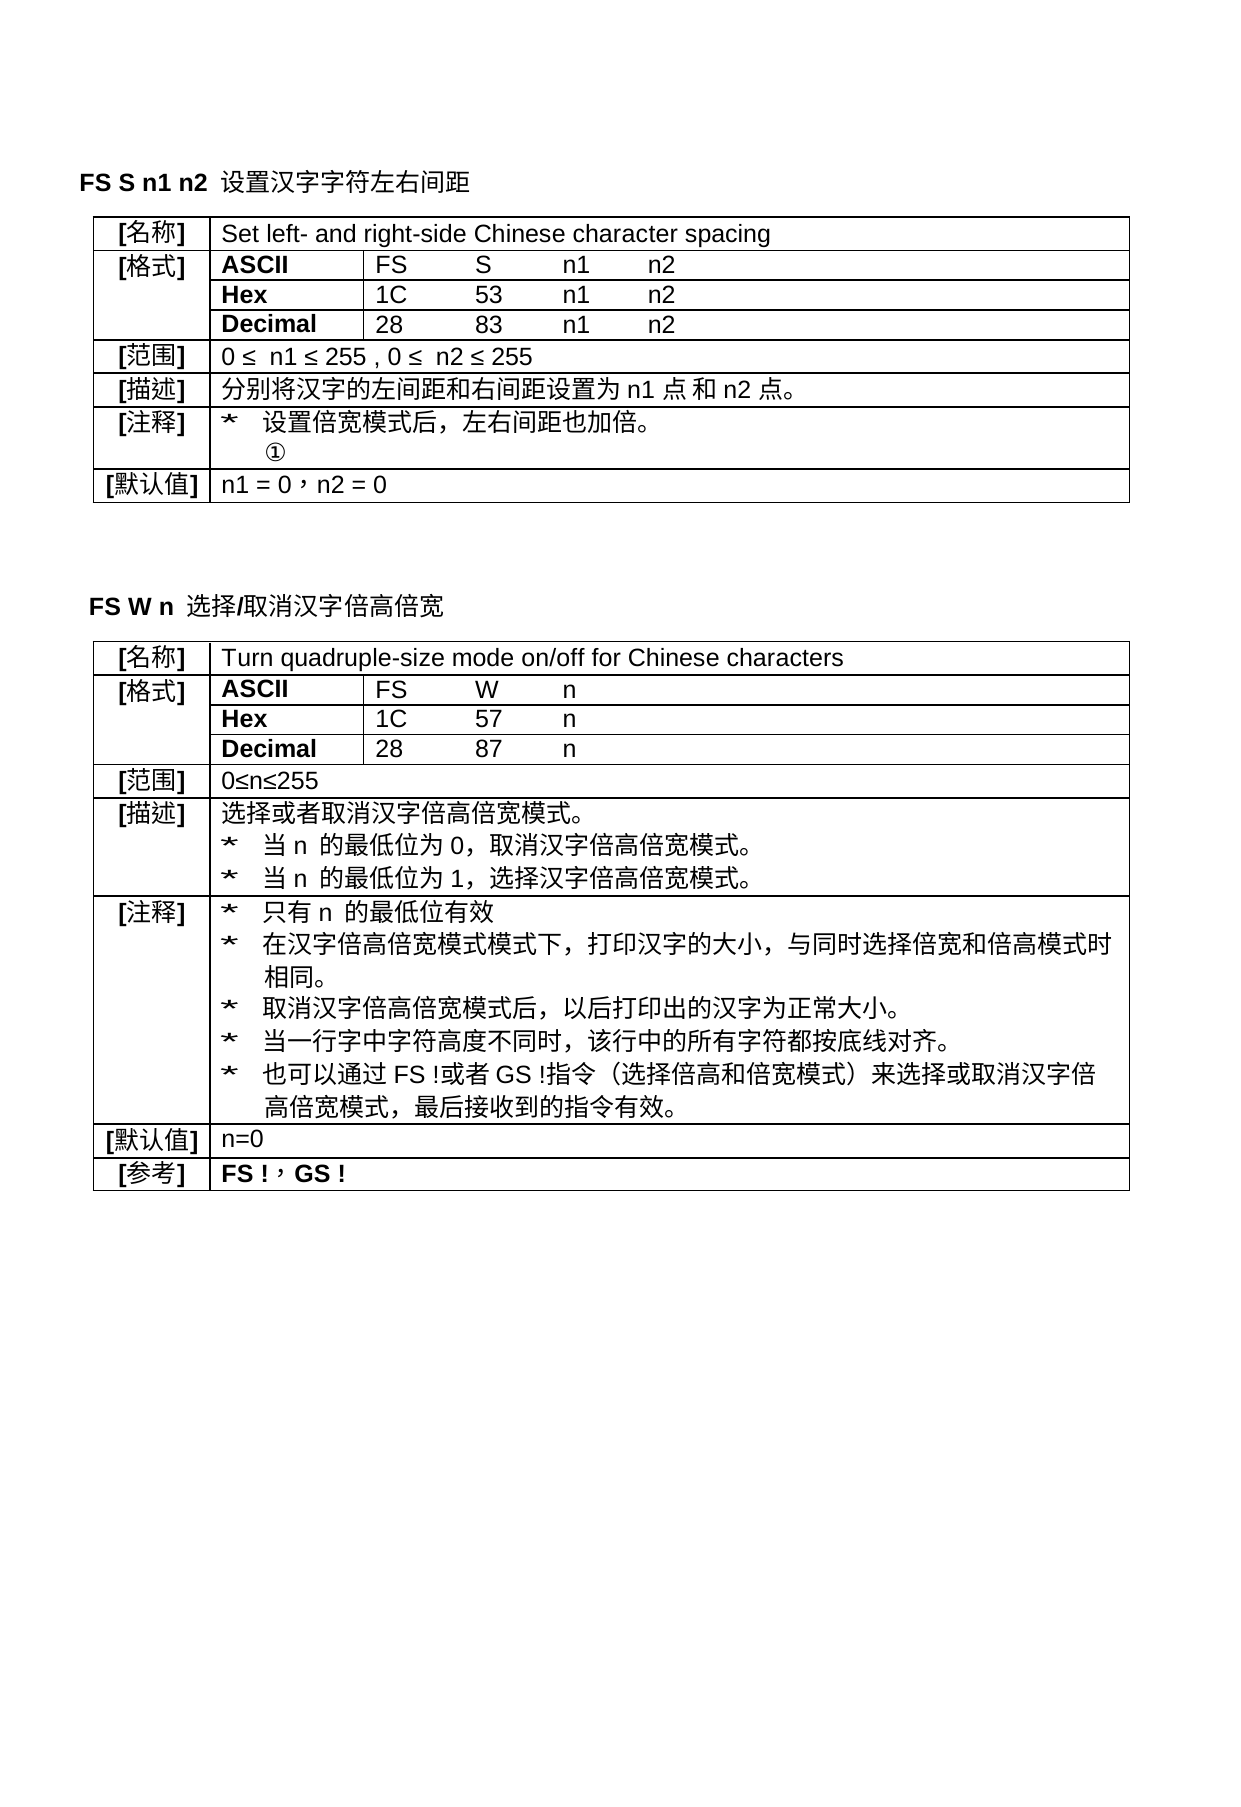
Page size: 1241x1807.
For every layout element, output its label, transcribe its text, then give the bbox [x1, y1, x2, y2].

table_cell [默认值] [94, 1125, 209, 1157]
table_cell [格式] [94, 676, 209, 764]
table_cell [注释] [94, 897, 209, 1123]
table_cell [范围] [94, 765, 209, 797]
table_cell [格式] [94, 251, 209, 339]
table_cell FS !，GS ! [211, 1159, 1129, 1190]
table_cell 28 83 n1 n2 [364, 311, 1129, 339]
table_cell n=0 [211, 1125, 1129, 1157]
table_cell FS S n1 n2 [364, 251, 1129, 279]
table_cell n1 = 0，n2 = 0 [211, 470, 1129, 502]
table_cell * 只有 n 的最低位有效 * 在汉字倍高倍宽模式模式下，打印汉字的大小，与同时选择倍宽和倍高模式时 相同。 * 取消汉字倍高倍宽模式后，以后打印出的汉字为正常大小。 * 当一行字中字符高度不同时，该行中的所有字符都按底线对齐。 * 也可以通过 FS !或者 GS !指令（选择倍高和倍宽模式）来选择或取消汉字倍 高倍宽模式，最后接收到的指令有效。 [211, 897, 1129, 1123]
table_cell [描述] [94, 374, 209, 406]
table_cell 0 ≤ n1 ≤ 255 , 0 ≤ n2 ≤ 255 [211, 341, 1129, 372]
table_cell Decimal [211, 735, 363, 764]
table_cell [默认值] [94, 470, 209, 502]
text FS S n1 n2 设置汉字字符左右间距 [79, 169, 1150, 198]
table_cell [参考] [94, 1159, 209, 1190]
table_cell FS W n [364, 676, 1129, 704]
table_cell [范围] [94, 341, 209, 372]
table_cell * 设置倍宽模式后，左右间距也加倍。 ① [211, 408, 1129, 468]
table_cell [注释] [94, 408, 209, 468]
text FS W n 选择/取消汉字倍高倍宽 [89, 589, 1146, 622]
table_header [名称] [94, 218, 209, 250]
table_header Turn quadruple-size mode on/off for Chinese characters [211, 642, 1129, 674]
table_cell 分别将汉字的左间距和右间距设置为 n1 点 和 n2 点。 [211, 374, 1129, 406]
table_header Set left- and right-side Chinese character spacing [211, 218, 1129, 250]
table_cell 选择或者取消汉字倍高倍宽模式。 * 当 n 的最低位为 0，取消汉字倍高倍宽模式。 * 当 n 的最低位为 1，选择汉字倍高倍宽模式。 [211, 799, 1129, 895]
table_cell [描述] [94, 799, 209, 895]
table_cell ASCII [211, 251, 363, 279]
table_cell 1C 57 n [364, 706, 1129, 734]
table_cell 1C 53 n1 n2 [364, 281, 1129, 309]
table_cell Decimal [211, 311, 363, 339]
table_header [名称] [94, 642, 210, 674]
table_cell Hex [211, 706, 363, 734]
table_cell ASCII [211, 676, 363, 704]
table_cell 0≤n≤255 [211, 765, 1129, 797]
table_cell Hex [211, 281, 363, 309]
table_cell 28 87 n [364, 735, 1129, 764]
